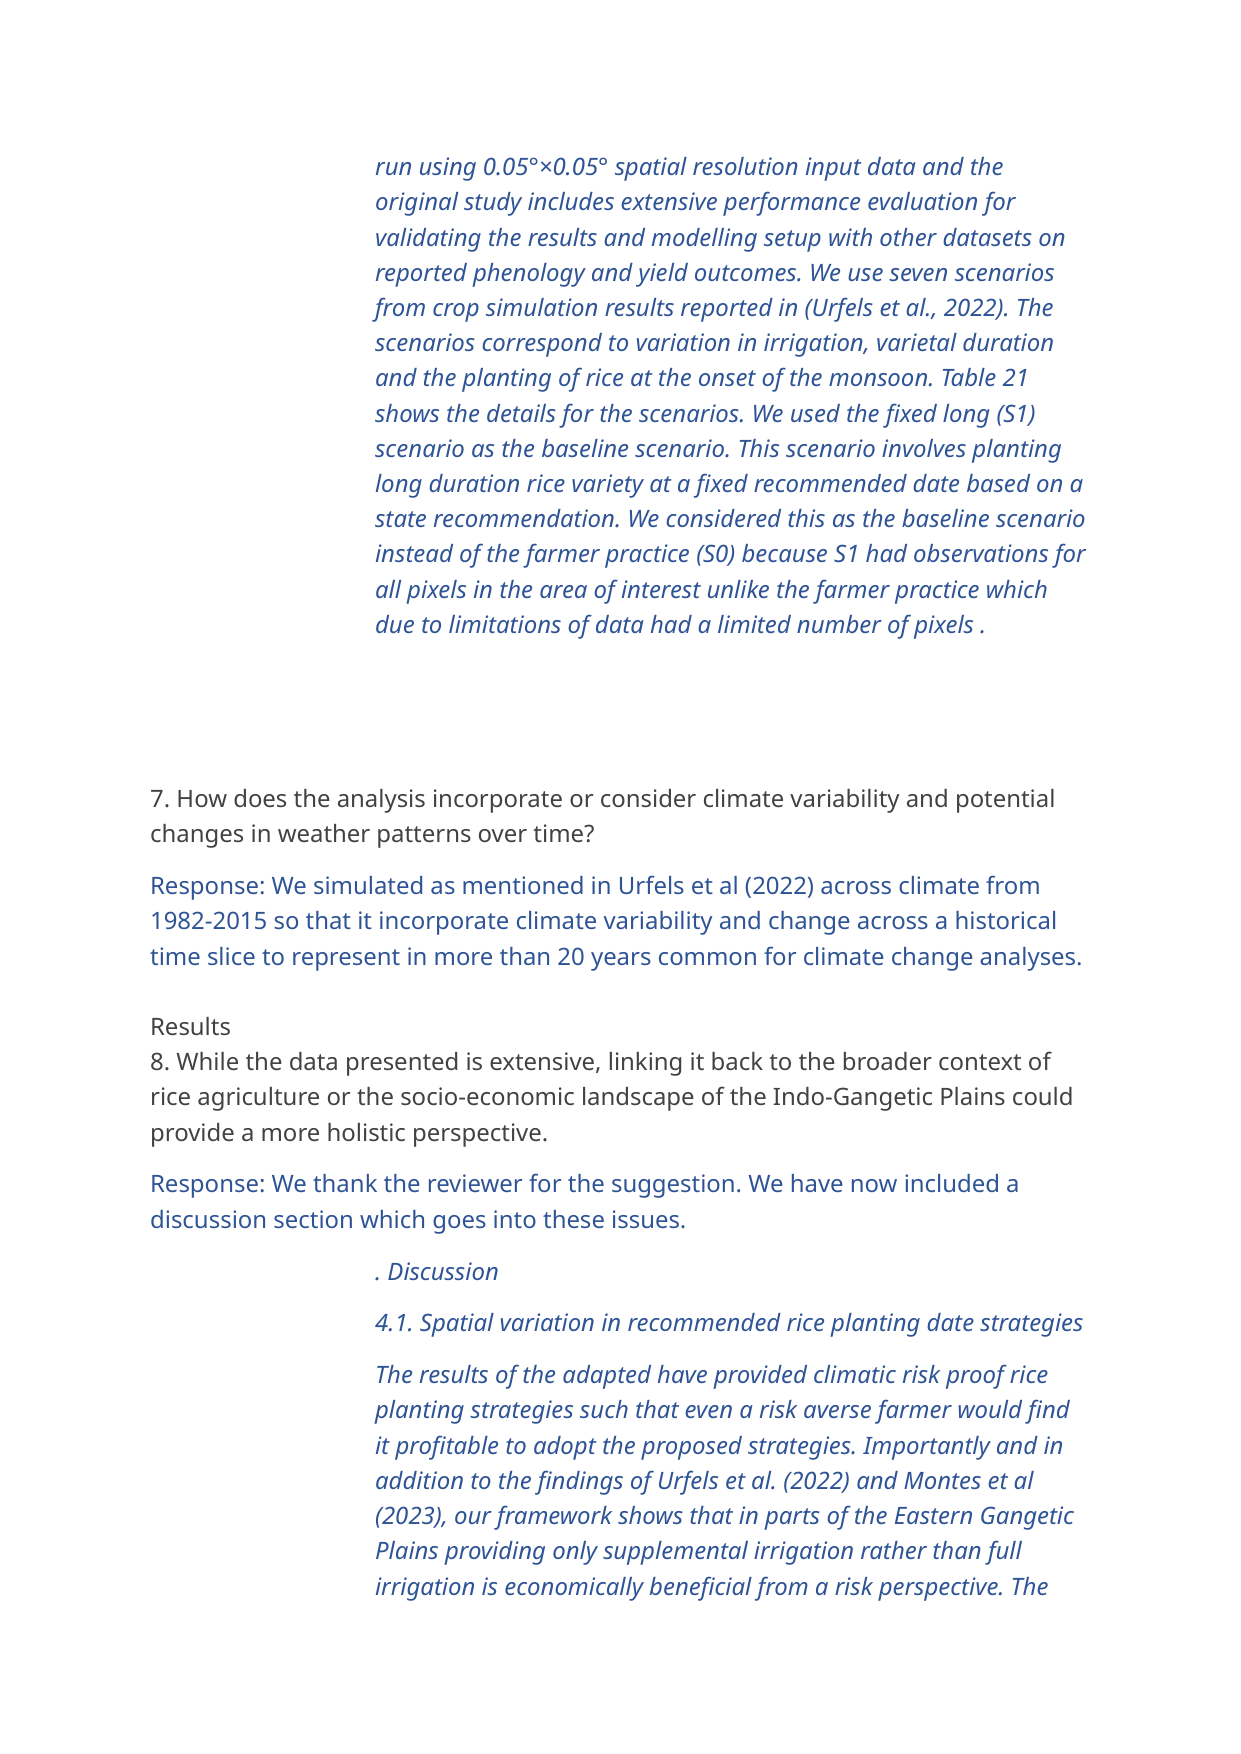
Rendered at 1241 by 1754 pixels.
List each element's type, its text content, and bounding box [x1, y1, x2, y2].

text Response: We simulated as mentioned in Urfels et al (2022) across climate from 1982-2015 so that it incorporate climate variability and change across a historical time slice to represent in more than 20 years common for climate change analyses. Results 8. While the data presented is extensive, linking it back to the broader context of rice agriculture or the socio-economic landscape of the Indo-Gangetic Plains could provide a more holistic perspective. [150, 869, 1090, 1148]
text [375, 150, 1090, 640]
text 7. How does the analysis incorporate or consider climate variability and potential changes in weather patterns over time? [150, 711, 1090, 850]
text . Discussion [375, 1254, 1090, 1287]
text Response: We thank the reviewer for the suggestion. We have now included a discussion section which goes into these issues. [150, 1167, 1090, 1235]
text 4.1. Spatial variation in recommended rice planting date strategies [375, 1306, 1090, 1339]
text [375, 1358, 1090, 1602]
